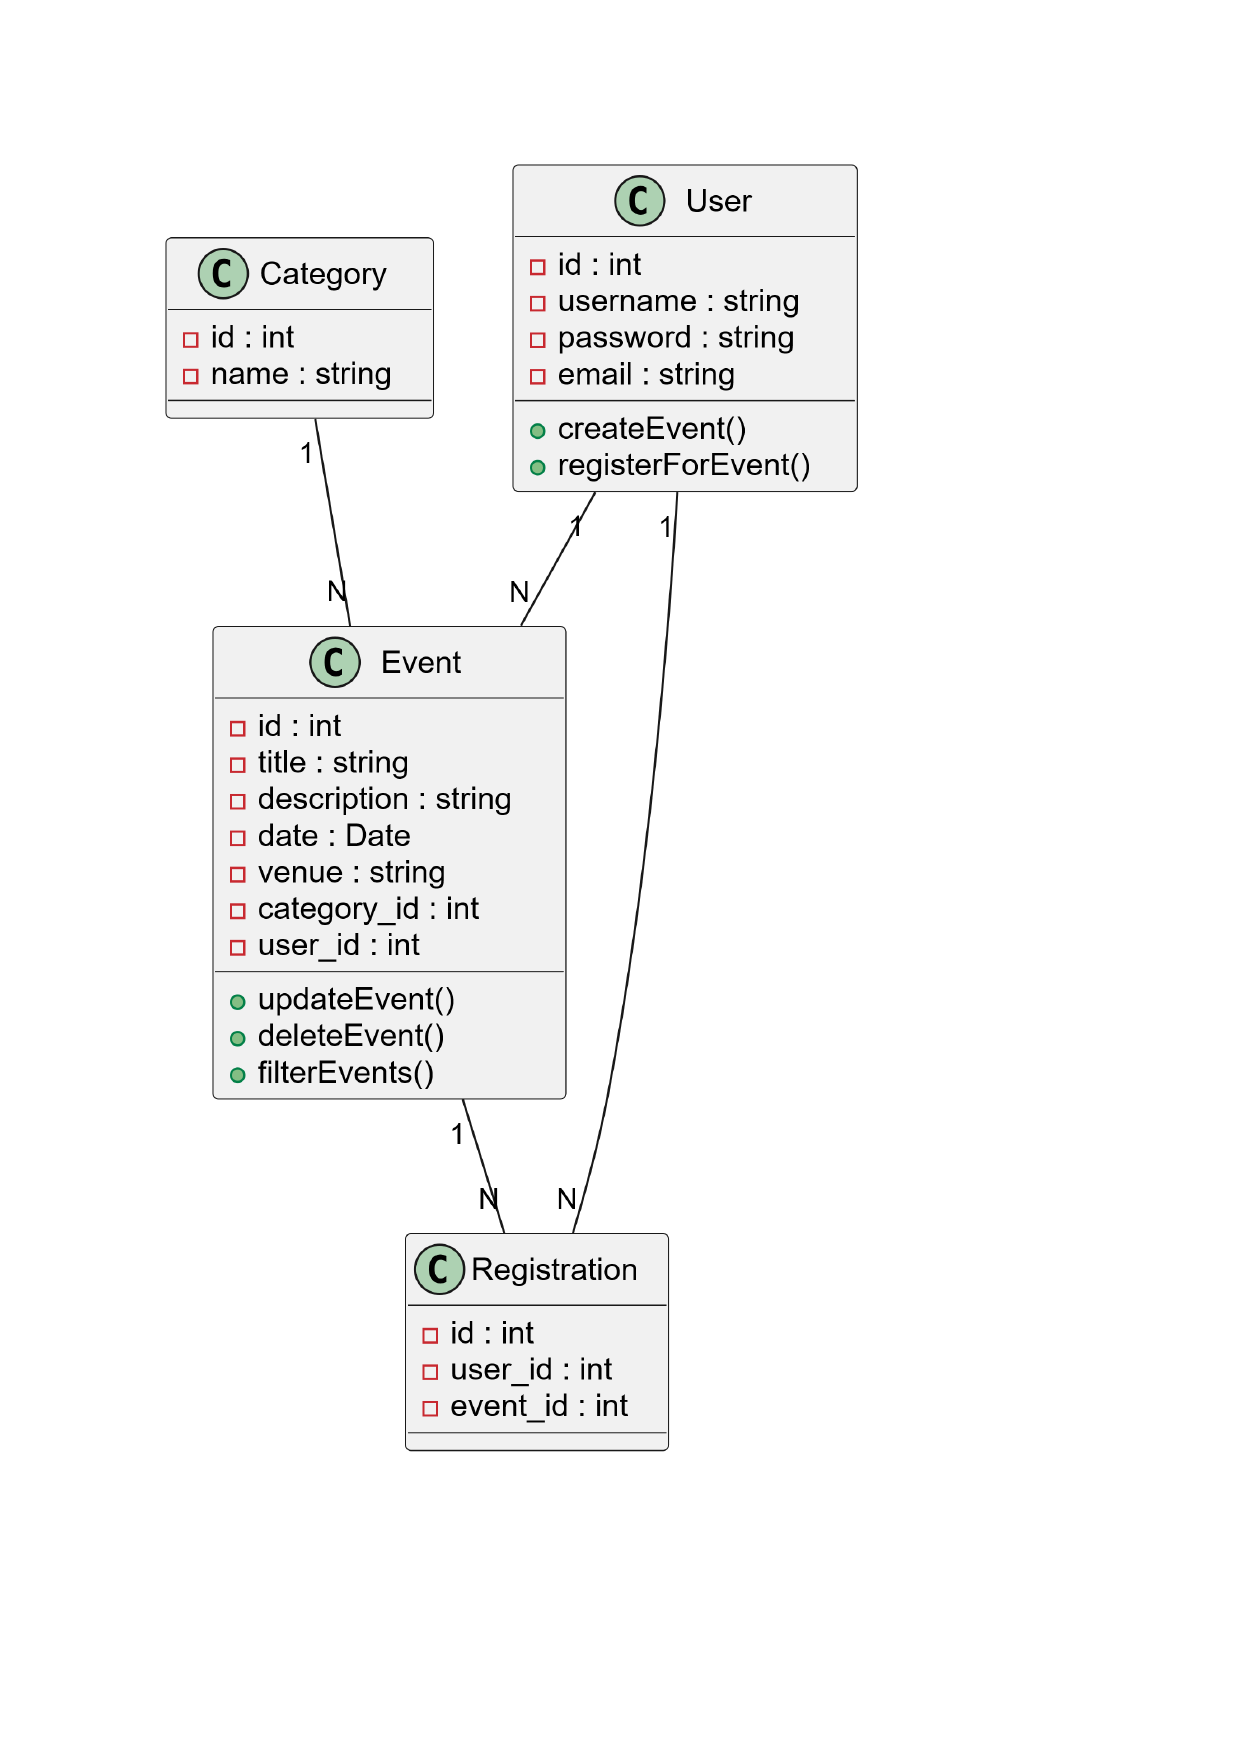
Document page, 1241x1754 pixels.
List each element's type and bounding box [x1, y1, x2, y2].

picture [150, 150, 871, 1464]
